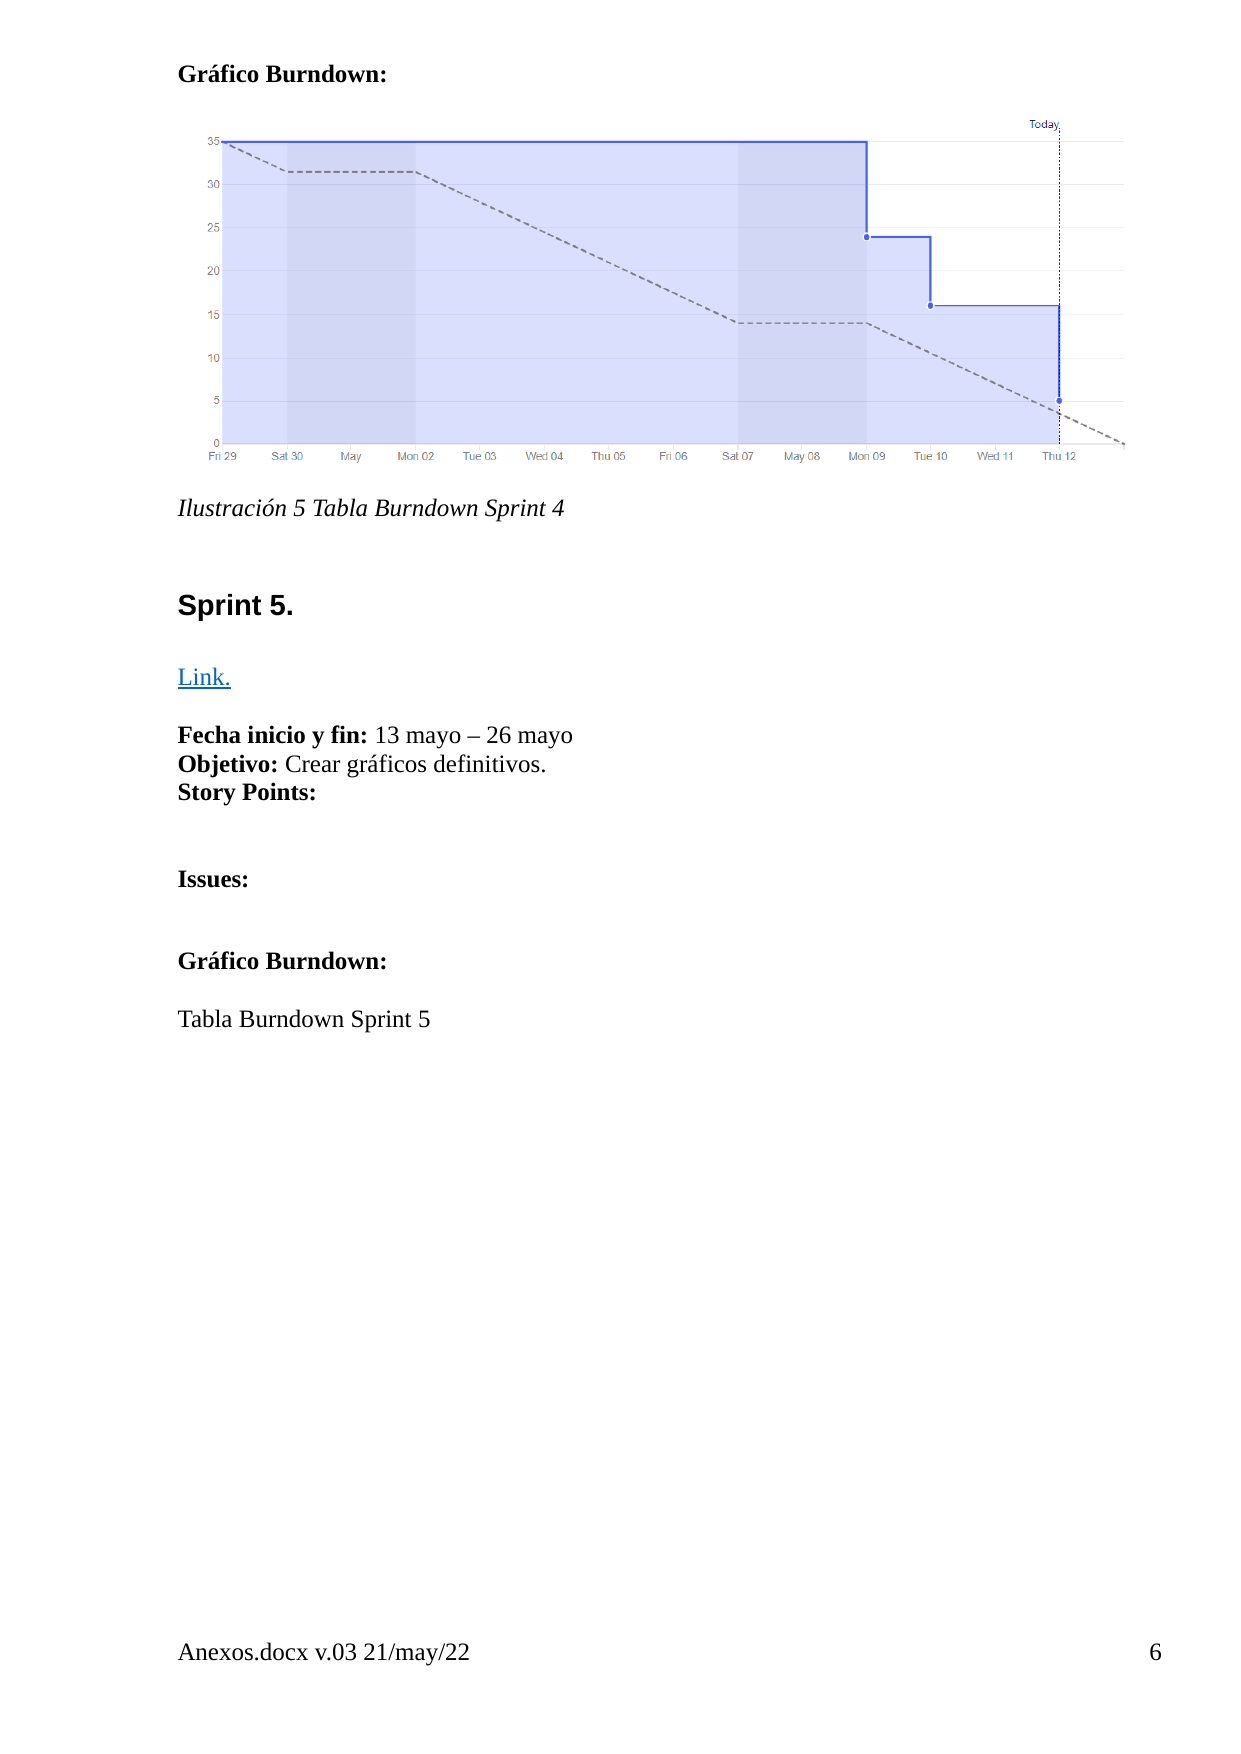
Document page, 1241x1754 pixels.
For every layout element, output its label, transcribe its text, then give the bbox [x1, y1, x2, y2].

text Issues: [177, 864, 1152, 892]
text Link. [177, 662, 1152, 691]
text Story Points: [177, 777, 1152, 806]
text Gráfico Burndown: [177, 946, 1152, 975]
text Ilustración 5 Tabla Burndown Sprint 4 [177, 493, 1152, 521]
text Fecha inicio y fin: 13 mayo – 26 mayo [177, 720, 1152, 749]
picture [177, 87, 1152, 481]
text Objetivo: Crear gráficos definitivos. [177, 749, 1152, 777]
text Gráfico Burndown: [177, 59, 1152, 87]
subtitle Sprint 5. [177, 588, 1152, 621]
text Tabla Burndown Sprint 5 [177, 1004, 1152, 1033]
